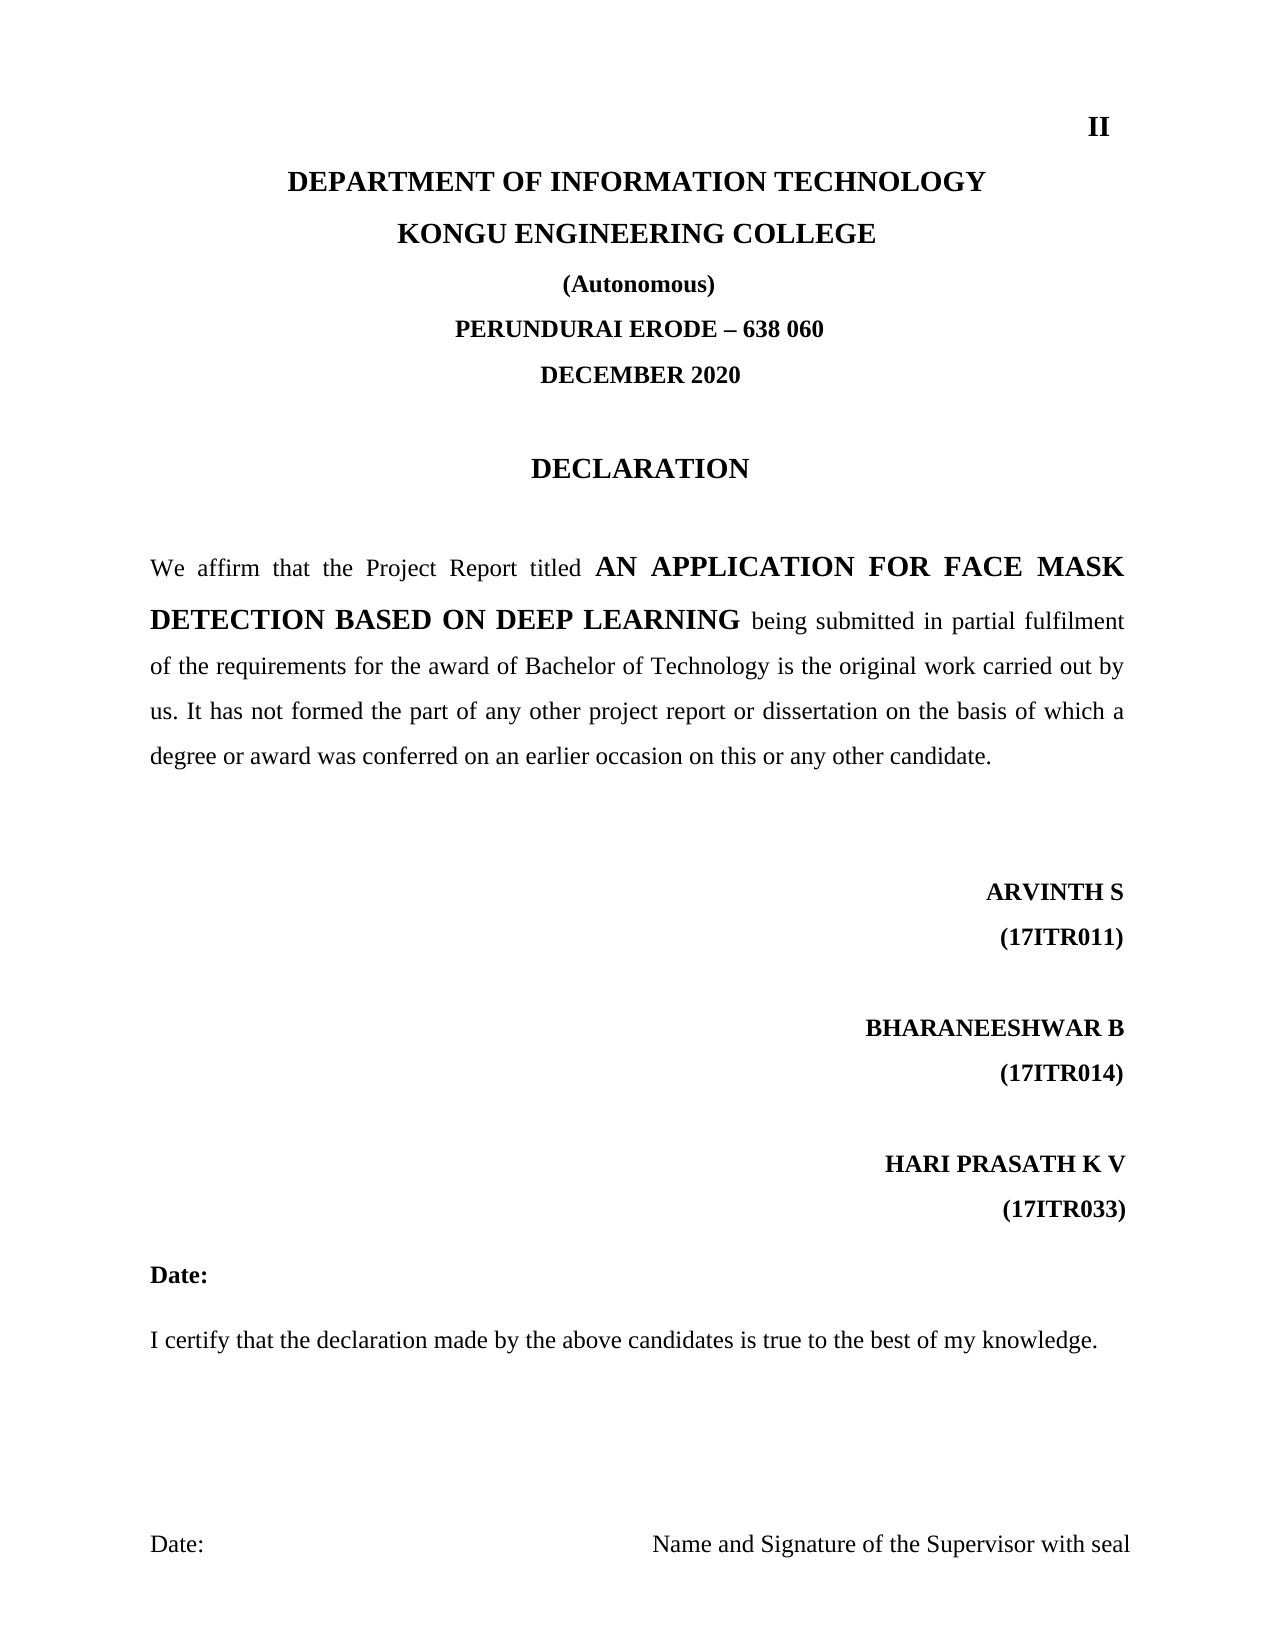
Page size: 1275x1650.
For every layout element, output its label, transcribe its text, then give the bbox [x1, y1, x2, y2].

text DECEMBER 2020 [285, 360, 996, 388]
text Date: [150, 1260, 1135, 1289]
text (17ITR033) [133, 1194, 1126, 1223]
text I certify that the declaration made by the above candidates is true to the best of my knowledge. [150, 1326, 1135, 1354]
text DECLARATION [285, 451, 995, 485]
text (Autonomous) [285, 269, 992, 298]
subtitle ARVINTH S [133, 877, 1124, 906]
text Date: Name and Signature of the Supervisor with seal [150, 1529, 1135, 1558]
text (17ITR011) [1000, 922, 1135, 951]
text HARI PRASATH K V [133, 1149, 1126, 1178]
text DEPARTMENT OF INFORMATION TECHNOLOGY KONGU ENGINEERING COLLEGE [285, 164, 989, 250]
text (17ITR014) [1000, 1058, 1135, 1087]
subtitle II [285, 109, 1112, 143]
text We affirm that the Project Report titled AN APPLICATION FOR FACE MASK DETECTION BASED ON DEEP LEARNING being submitted in partial fulfilment of the requirements for the award of Bachelor of Technology is the original work carried out by us. It has not formed the part of any other project report or dissertation on the basis of which a degree or award was conferred on an earlier occasion on this or any other candidate. [150, 549, 1125, 770]
text PERUNDURAI ERODE – 638 060 [285, 314, 993, 343]
text BHARANEESHWAR B [133, 1013, 1124, 1042]
